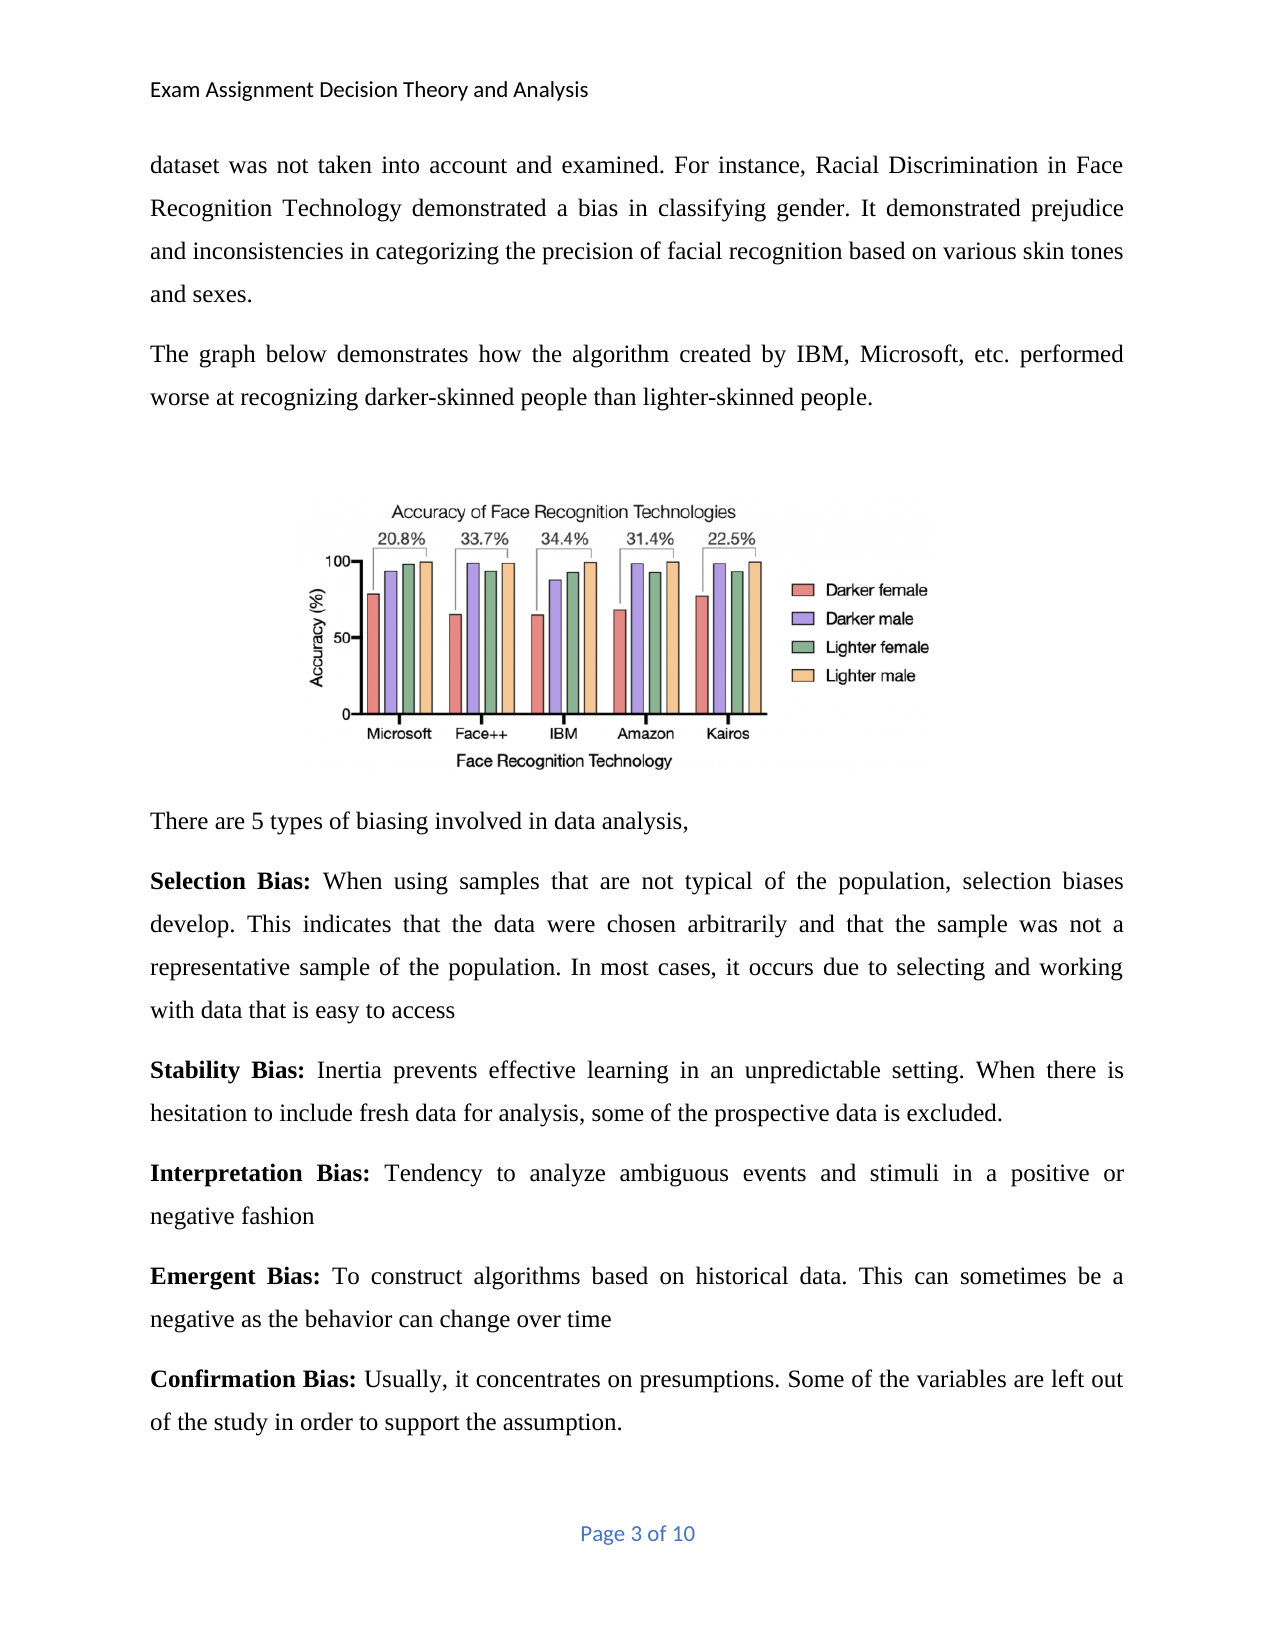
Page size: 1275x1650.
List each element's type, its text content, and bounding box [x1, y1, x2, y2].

text The graph below demonstrates how the algorithm created by IBM, Microsoft, etc. performed worse at recognizing darker-skinned people than lighter-skinned people. [150, 339, 1125, 411]
text There are 5 types of biasing involved in data analysis, [150, 806, 1125, 835]
text Interpretation Bias: Tendency to analyze ambiguous events and stimuli in a positive or negative fashion [150, 1158, 1125, 1230]
picture [300, 501, 935, 776]
text Emergent Bias: To construct algorithms based on historical data. This can sometimes be a negative as the behavior can change over time [150, 1261, 1125, 1333]
text Selection Bias: When using samples that are not typical of the population, selection biases develop. This indicates that the data were chosen arbitrarily and that the sample was not a representative sample of the population. In most cases, it occurs due to selecting and working with data that is easy to access [150, 866, 1125, 1024]
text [150, 150, 1125, 308]
text Confirmation Bias: Usually, it concentrates on presumptions. Some of the variables are left out of the study in order to support the assumption. [150, 1364, 1125, 1436]
text Stability Bias: Inertia prevents effective learning in an unpredictable setting. When there is hesitation to include fresh data for analysis, some of the prospective data is excluded. [150, 1055, 1125, 1127]
